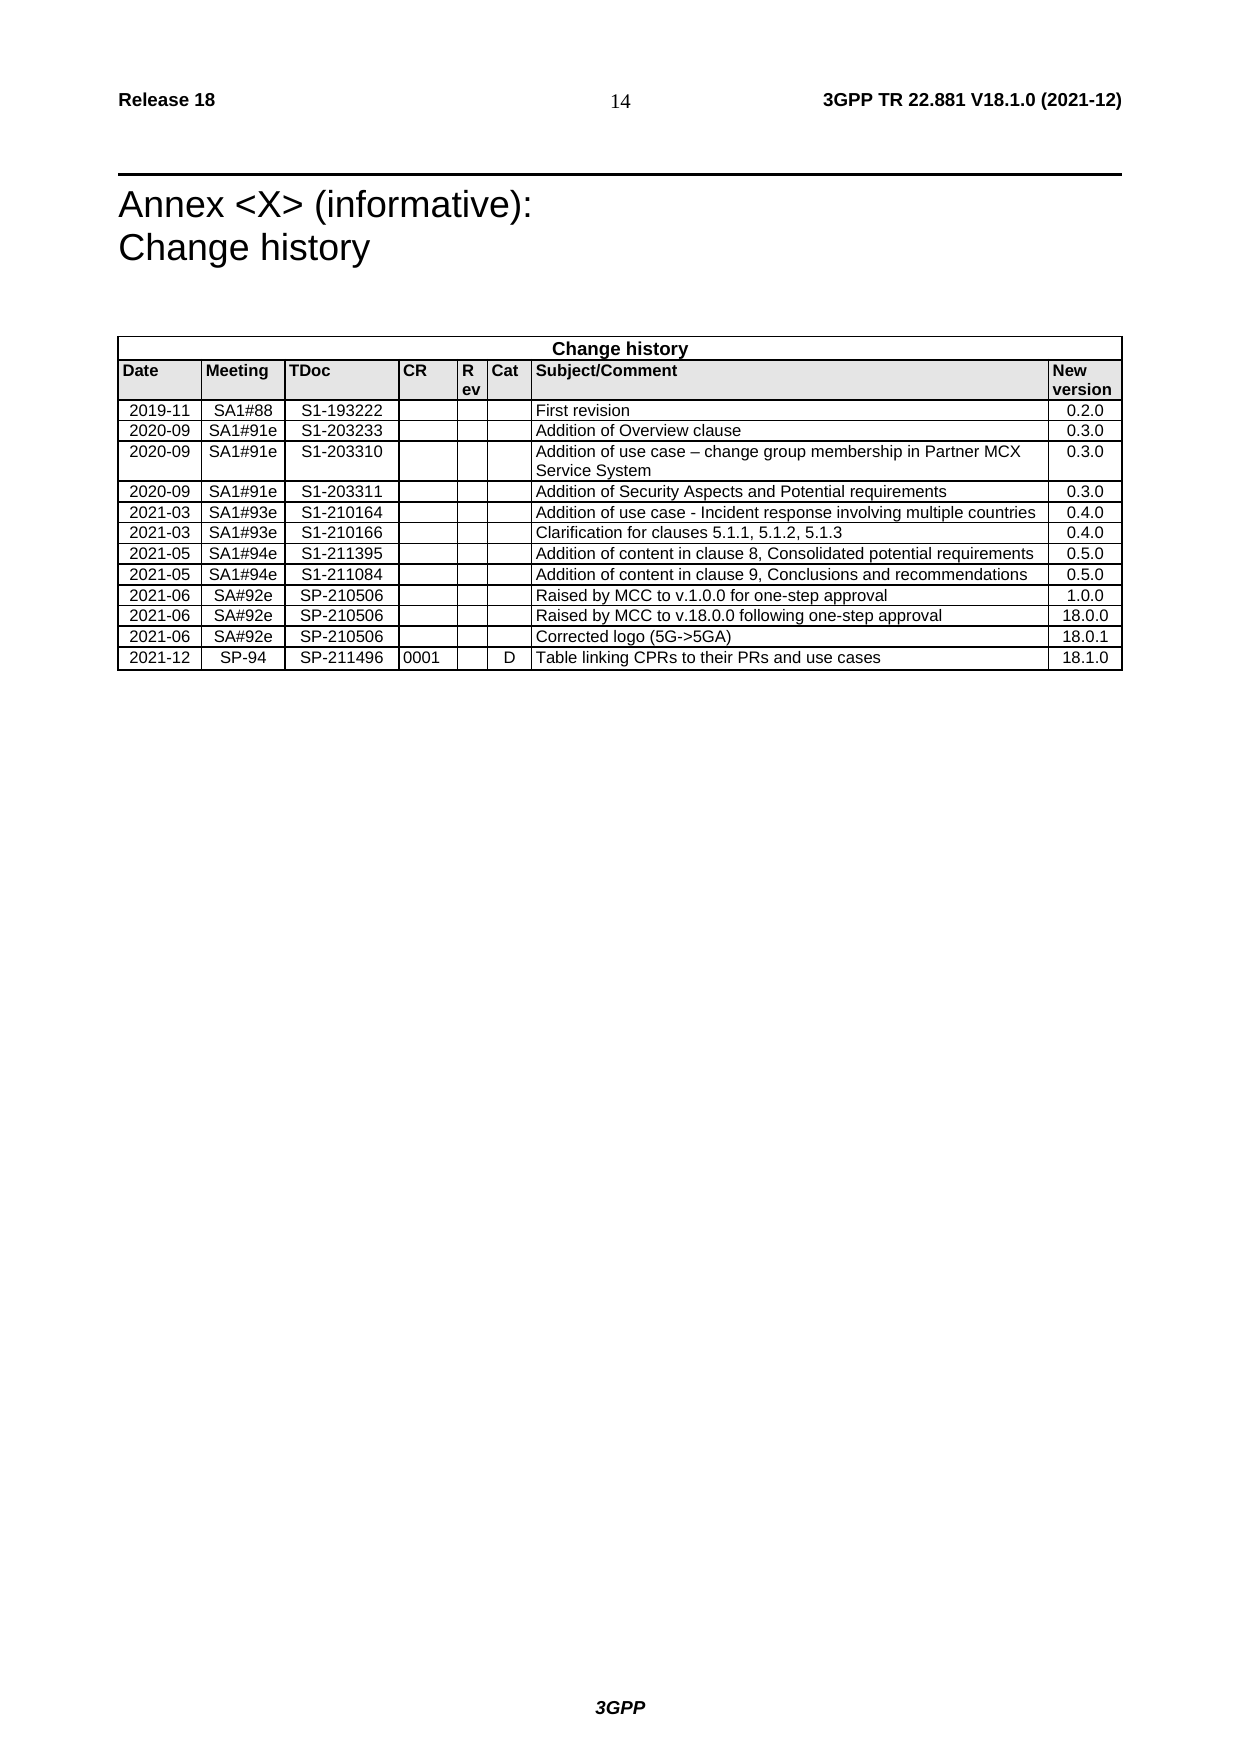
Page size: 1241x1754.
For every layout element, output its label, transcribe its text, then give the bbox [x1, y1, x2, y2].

table_cell 2021-05 [119, 565, 201, 584]
table_cell 2021-06 [119, 627, 201, 646]
table_cell First revision [532, 401, 1048, 419]
table_cell Addition of use case - Incident response involving multiple countries [532, 503, 1048, 522]
table_cell 2021-05 [119, 544, 201, 563]
table_cell [400, 503, 457, 522]
table_cell [488, 482, 531, 501]
table_cell S1-210164 [286, 503, 398, 522]
table_cell [458, 503, 487, 522]
table_cell D [488, 648, 531, 669]
table_cell S1-211395 [286, 544, 398, 563]
table_cell 18.1.0 [1049, 648, 1121, 669]
table_cell Raised by MCC to v.18.0.0 following one-step approval [532, 606, 1048, 625]
table_cell SA1#88 [202, 401, 284, 419]
table_cell 2020-09 [119, 482, 201, 501]
table_cell 2021-06 [119, 606, 201, 625]
table_cell SA1#91e [202, 442, 284, 480]
table_cell SA1#93e [202, 503, 284, 522]
table_cell 0.4.0 [1049, 503, 1121, 522]
table_cell [458, 627, 487, 646]
subtitle Annex <X> (informative): Change history [118, 176, 1122, 268]
table_cell 2019-11 [119, 401, 201, 419]
table_cell Addition of content in clause 8, Consolidated potential requirements [532, 544, 1048, 563]
table_cell Table linking CPRs to their PRs and use cases [532, 648, 1048, 669]
table_cell SP-94 [202, 648, 284, 669]
table_cell [488, 586, 531, 604]
table_cell S1-211084 [286, 565, 398, 584]
table_cell Raised by MCC to v.1.0.0 for one-step approval [532, 586, 1048, 604]
table_cell [458, 421, 487, 440]
table_cell Subject/Comment [532, 361, 1048, 399]
table_cell [400, 523, 457, 542]
table_cell 2020-09 [119, 442, 201, 480]
table_cell 2021-03 [119, 523, 201, 542]
table_cell [488, 523, 531, 542]
table_cell 0.3.0 [1049, 421, 1121, 440]
table_cell 2021-06 [119, 586, 201, 604]
table_cell [458, 565, 487, 584]
table_cell Date [119, 361, 201, 399]
table_cell S1-203310 [286, 442, 398, 480]
table_cell 0.3.0 [1049, 482, 1121, 501]
table_cell TDoc [286, 361, 398, 399]
table_cell [488, 442, 531, 480]
table_cell SP-210506 [286, 586, 398, 604]
table_cell 2021-03 [119, 503, 201, 522]
table_cell [400, 401, 457, 419]
table_cell [400, 565, 457, 584]
table_cell Cat [488, 361, 531, 399]
table_cell SA1#93e [202, 523, 284, 542]
table_cell 0001 [400, 648, 457, 669]
table_cell 0.5.0 [1049, 565, 1121, 584]
table_cell 0.4.0 [1049, 523, 1121, 542]
table_cell [488, 421, 531, 440]
table_cell Clarification for clauses 5.1.1, 5.1.2, 5.1.3 [532, 523, 1048, 542]
table_cell Corrected logo (5G->5GA) [532, 627, 1048, 646]
table_cell 2020-09 [119, 421, 201, 440]
table_cell [400, 482, 457, 501]
table_cell [458, 544, 487, 563]
table_cell 2021-12 [119, 648, 201, 669]
table_cell [400, 421, 457, 440]
table_cell [458, 648, 487, 669]
table_cell [400, 606, 457, 625]
table_cell [458, 482, 487, 501]
table_header Change history [119, 337, 1121, 359]
table_cell Addition of Security Aspects and Potential requirements [532, 482, 1048, 501]
table_cell SA#92e [202, 586, 284, 604]
table_cell S1-203311 [286, 482, 398, 501]
table_cell 0.5.0 [1049, 544, 1121, 563]
table_cell S1-193222 [286, 401, 398, 419]
table_cell [400, 627, 457, 646]
table_cell [488, 401, 531, 419]
table_cell 18.0.0 [1049, 606, 1121, 625]
table_cell [488, 627, 531, 646]
table_cell CR [400, 361, 457, 399]
table_cell SP-211496 [286, 648, 398, 669]
table_cell 0.3.0 [1049, 442, 1121, 480]
table_cell Addition of Overview clause [532, 421, 1048, 440]
table_cell S1-210166 [286, 523, 398, 542]
table_cell S1-203233 [286, 421, 398, 440]
table_cell [458, 442, 487, 480]
table_cell New version [1049, 361, 1121, 399]
table_cell [458, 401, 487, 419]
table_cell SP-210506 [286, 606, 398, 625]
table_cell SA1#94e [202, 544, 284, 563]
table_cell SA1#94e [202, 565, 284, 584]
table_cell Addition of content in clause 9, Conclusions and recommendations [532, 565, 1048, 584]
table_cell 0.2.0 [1049, 401, 1121, 419]
table_cell SA1#91e [202, 482, 284, 501]
table_cell SP-210506 [286, 627, 398, 646]
table_cell Rev [458, 361, 487, 399]
table_cell 1.0.0 [1049, 586, 1121, 604]
table_cell [400, 544, 457, 563]
table_cell [400, 586, 457, 604]
table_cell [488, 565, 531, 584]
table_cell [458, 523, 487, 542]
table_cell SA1#91e [202, 421, 284, 440]
table_cell SA#92e [202, 627, 284, 646]
table_cell [488, 544, 531, 563]
table_cell [400, 442, 457, 480]
table_cell [488, 606, 531, 625]
table_cell Addition of use case – change group membership in Partner MCX Service System [532, 442, 1048, 480]
table_cell [458, 586, 487, 604]
table_cell 18.0.1 [1049, 627, 1121, 646]
table_cell Meeting [202, 361, 284, 399]
table_cell SA#92e [202, 606, 284, 625]
table_cell [488, 503, 531, 522]
table_cell [458, 606, 487, 625]
